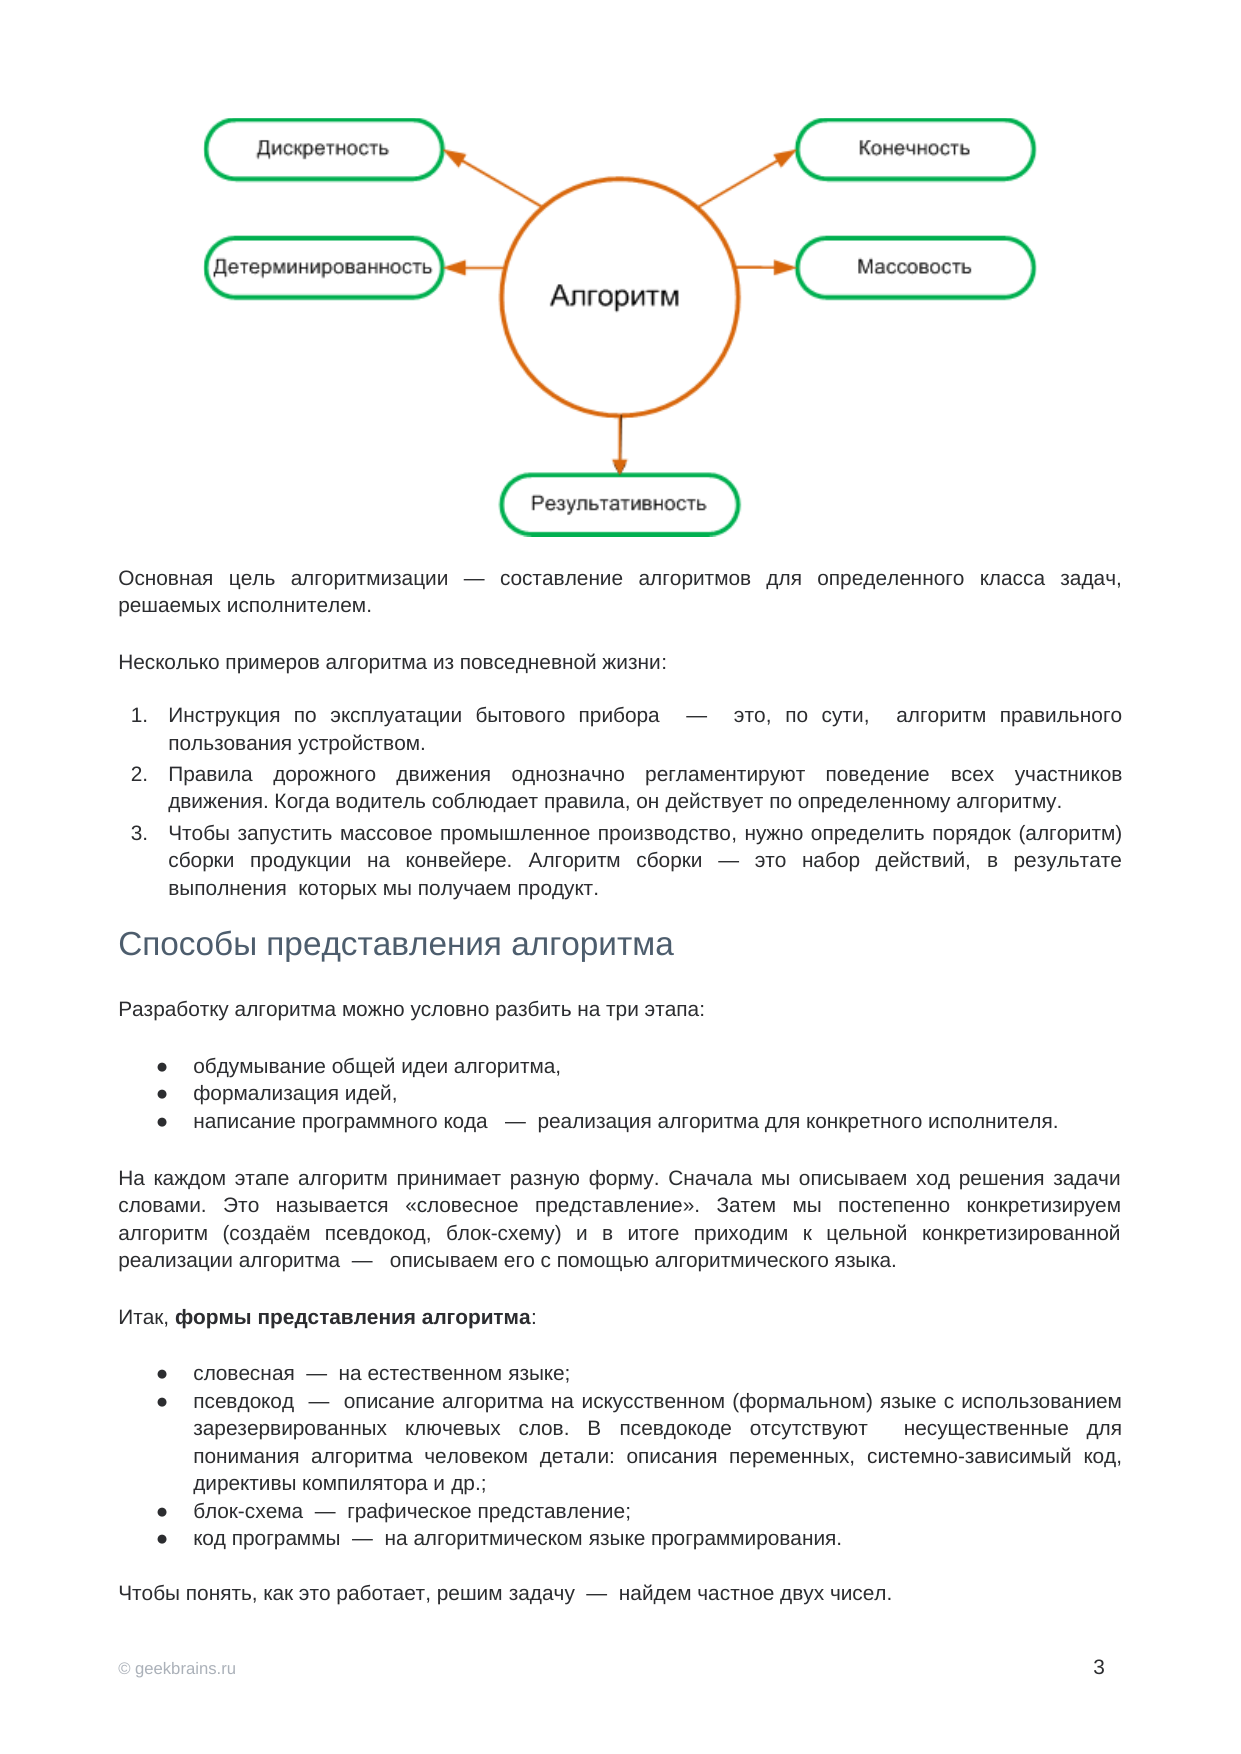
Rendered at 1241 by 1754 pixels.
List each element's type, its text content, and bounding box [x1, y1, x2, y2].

text Итак, формы представления алгоритма: [118, 1304, 1122, 1328]
text Основная цель алгоритмизации — составление алгоритмов для определенного класса задач, решаемых исполнителем. [118, 566, 1122, 617]
text Несколько примеров алгоритма из повседневной жизни: [118, 650, 1122, 674]
list Чтобы запустить массовое промышленное производство, нужно определить порядок (алгоритм) сборки продукции на конвейере. Алгоритм сборки — это набор действий, в результате выполнения которых мы получаем продукт. [131, 820, 1122, 899]
text Разработку алгоритма можно условно разбить на три этапа: [118, 997, 1122, 1021]
list словесная — на естественном языке; [156, 1361, 1122, 1385]
list псевдокод — описание алгоритма на искусственном (формальном) языке с использованием зарезервированных ключевых слов. В псевдокоде отсутствуют несущественные для понимания алгоритма человеком детали: описания переменных, системно-зависимый код, директивы компилятора и др.; [156, 1389, 1122, 1495]
list блок-схема — графическое представление; [156, 1499, 1122, 1523]
list Правила дорожного движения однозначно регламентируют поведение всех участников движения. Когда водитель соблюдает правила, он действует по определенному алгоритму. [131, 762, 1122, 813]
list Инструкция по эксплуатации бытового прибора — это, по сути, алгоритм правильного пользования устройством. [131, 703, 1122, 754]
subtitle Способы представления алгоритма [118, 924, 1122, 962]
picture [203, 118, 1037, 537]
list формализация идей, [156, 1081, 1122, 1105]
list обдумывание общей идеи алгоритма, [156, 1054, 1122, 1078]
text Чтобы понять, как это работает, решим задачу — найдем частное двух чисел. [118, 1581, 1122, 1605]
list написание программного кода — реализация алгоритма для конкретного исполнителя. [156, 1109, 1122, 1133]
text На каждом этапе алгоритм принимает разную форму. Сначала мы описываем ход решения задачи словами. Это называется «словесное представление». Затем мы постепенно конкретизируем алгоритм (создаём псевдокод, блок-схему) и в итоге приходим к цельной конкретизированной реализации алгоритма — описываем его с помощью алгоритмического языка. [118, 1165, 1122, 1272]
list код программы — на алгоритмическом языке программирования. [156, 1526, 1122, 1550]
